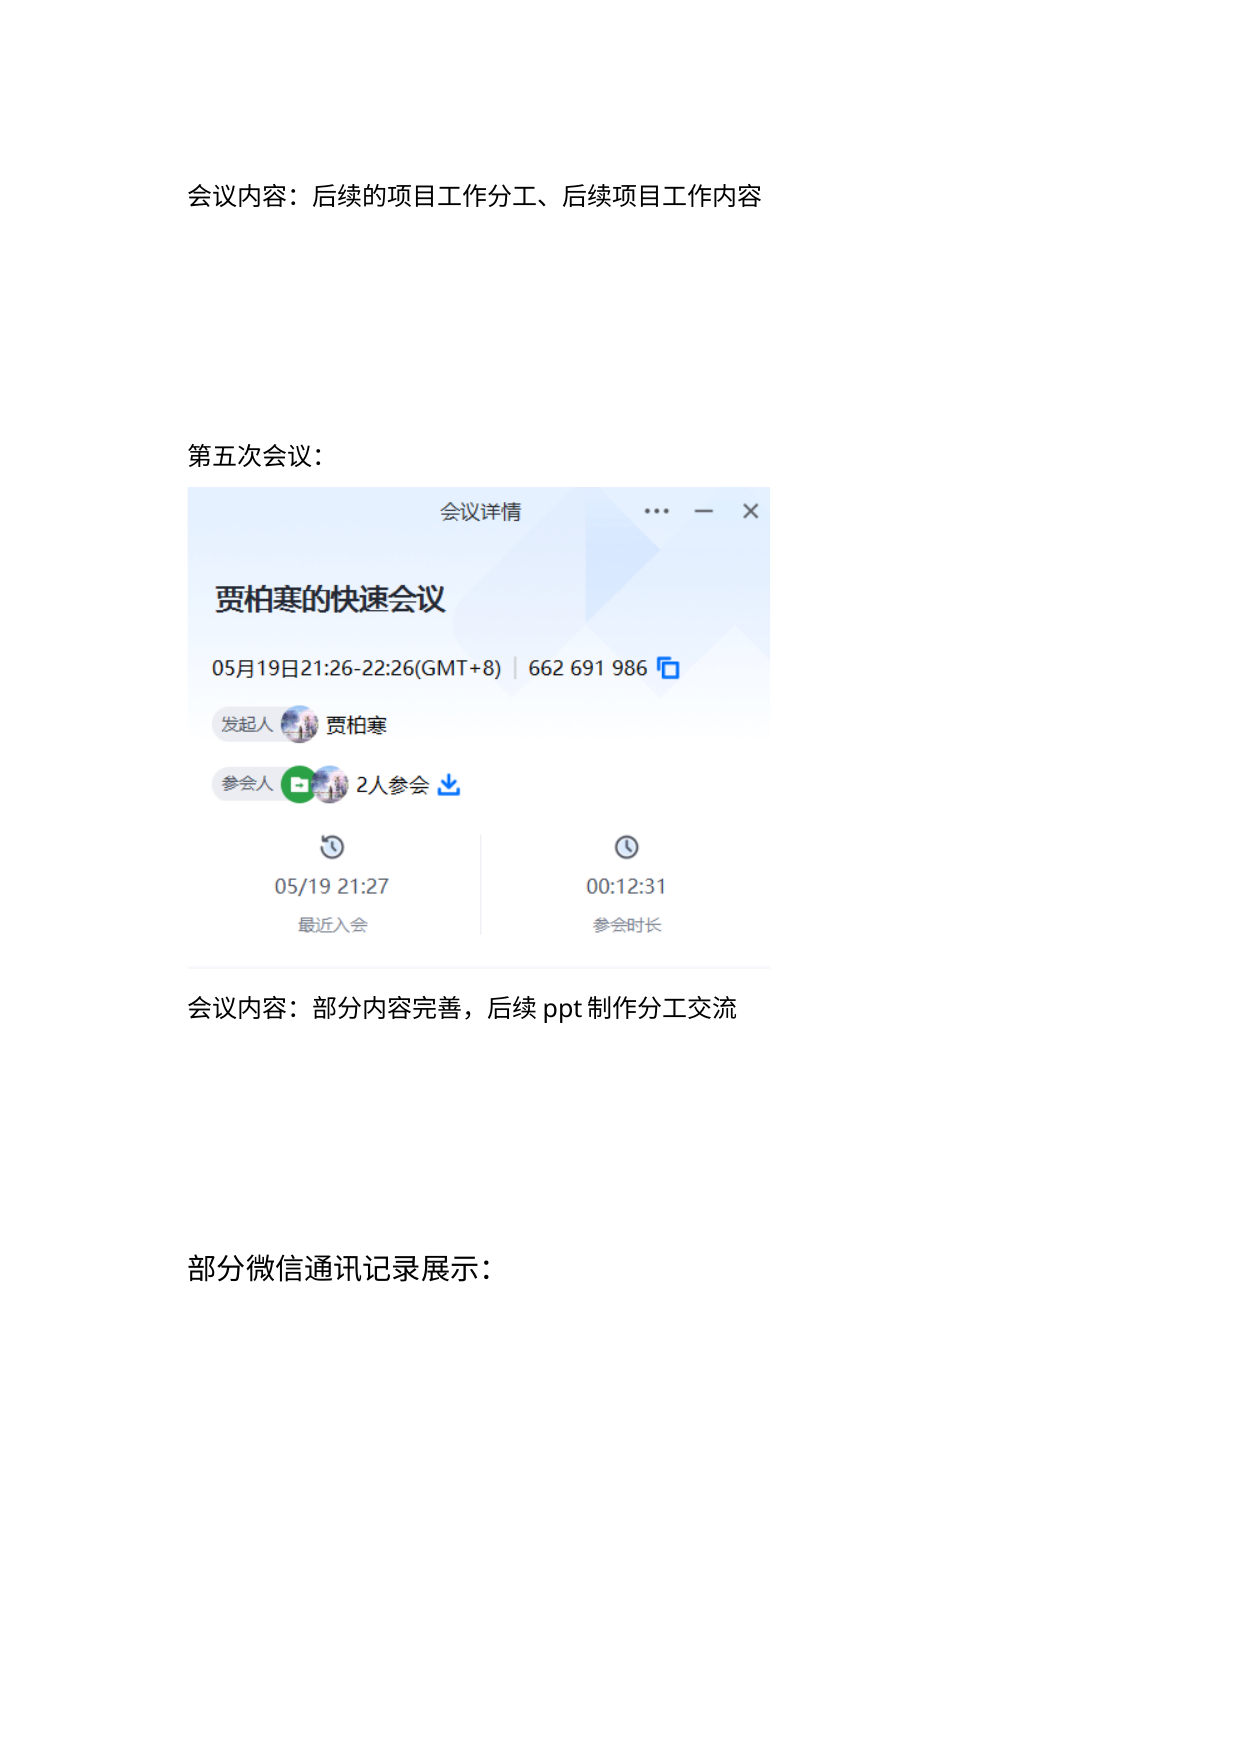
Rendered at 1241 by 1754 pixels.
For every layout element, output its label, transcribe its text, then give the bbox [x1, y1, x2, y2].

text 会议内容：部分内容完善，后续ppt制作分工交流 [187, 974, 1053, 1039]
picture [187, 487, 771, 969]
text 第五次会议： [187, 422, 1053, 487]
text 部分微信通讯记录展示： [187, 1234, 1053, 1299]
text 会议内容：后续的项目工作分工、后续项目工作内容 [187, 162, 1053, 227]
